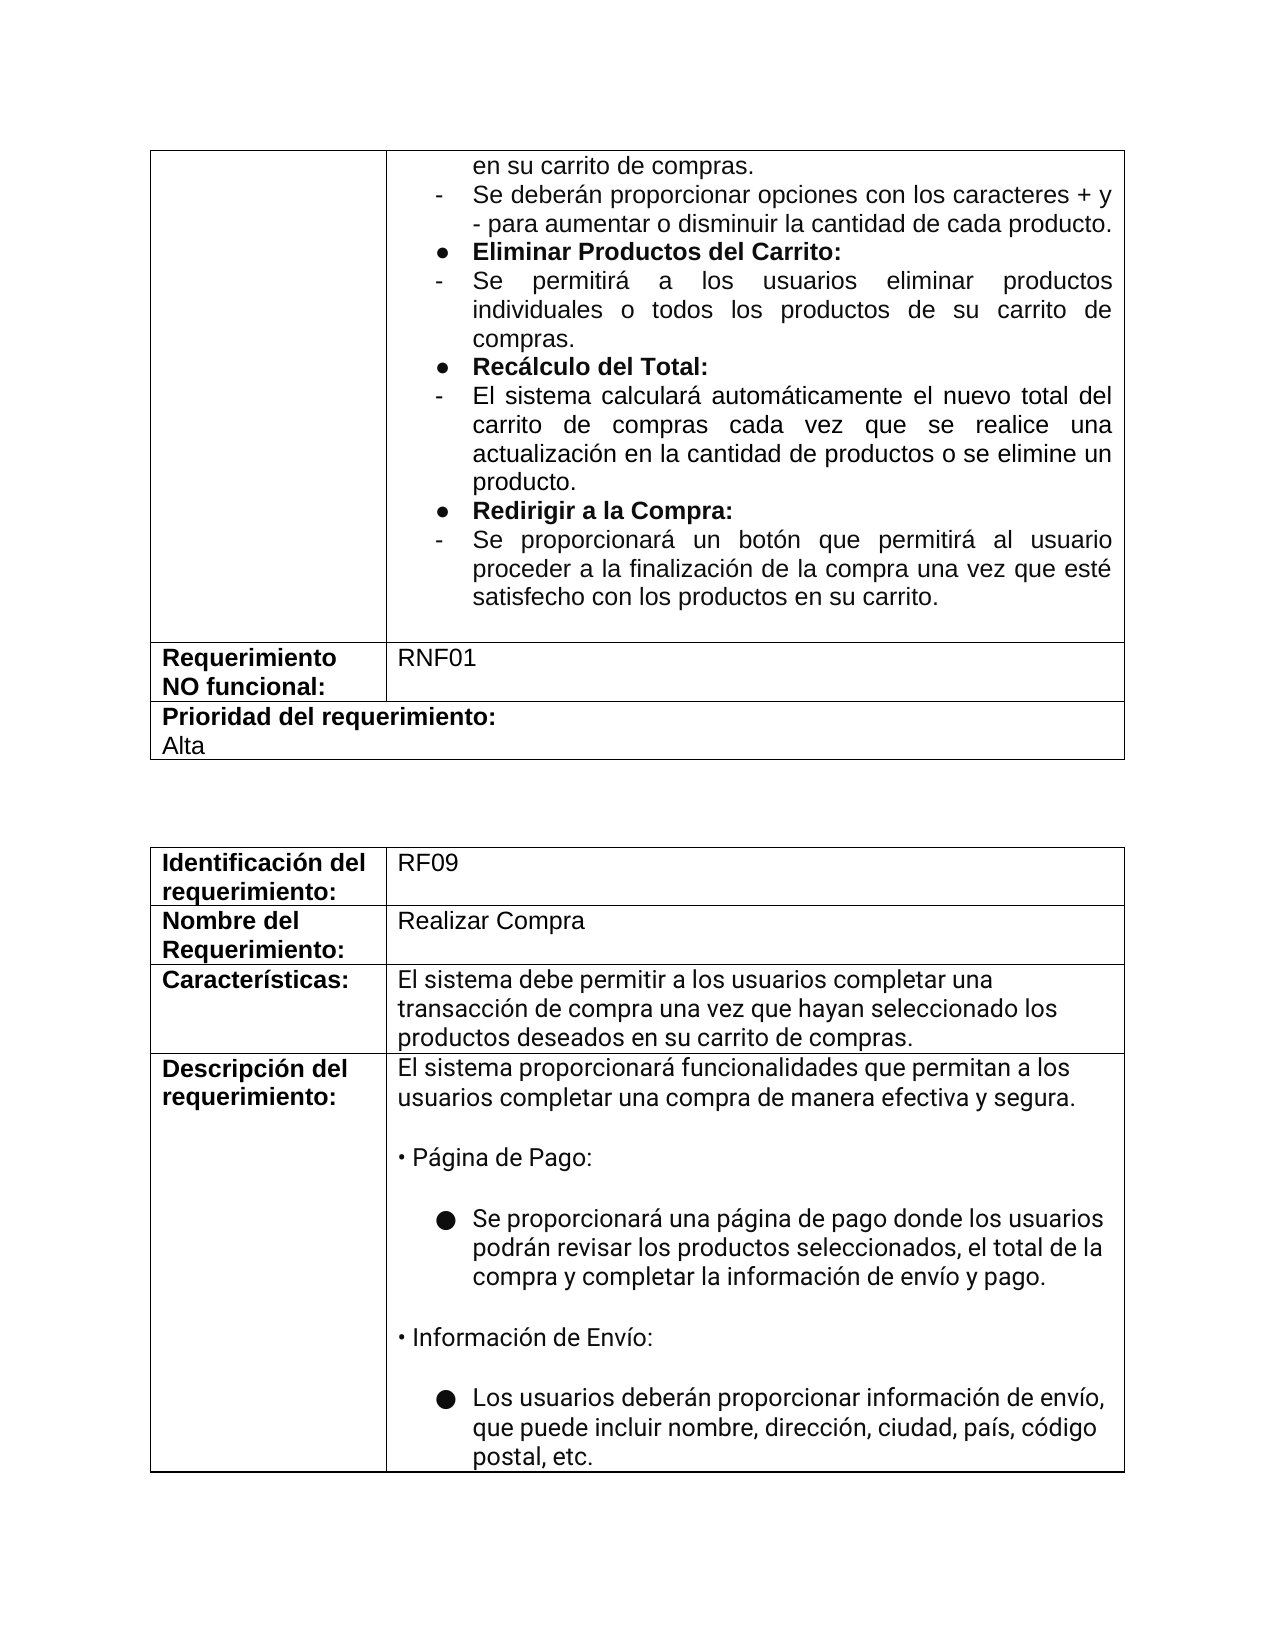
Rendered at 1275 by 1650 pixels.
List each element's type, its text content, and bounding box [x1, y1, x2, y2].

table_cell Requerimiento NO funcional: [151, 643, 386, 701]
table_cell Realizar Compra [387, 906, 1124, 964]
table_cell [151, 151, 386, 642]
table_cell Prioridad del requerimiento: Alta [151, 702, 1124, 759]
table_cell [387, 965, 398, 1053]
table_cell RNF01 [387, 643, 1124, 701]
table_cell Características: [151, 965, 386, 1053]
table_header RF09 [387, 848, 1124, 905]
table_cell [387, 1054, 1124, 1471]
table_header Identificación del requerimiento: [151, 848, 386, 905]
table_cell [151, 1054, 386, 1471]
table_cell Nombre del Requerimiento: [151, 906, 386, 964]
table_cell El sistema debe permitir a los usuarios completar una transacción de compra una vez que hayan seleccionado los productos deseados en su carrito de compras. [914, 965, 1124, 1053]
